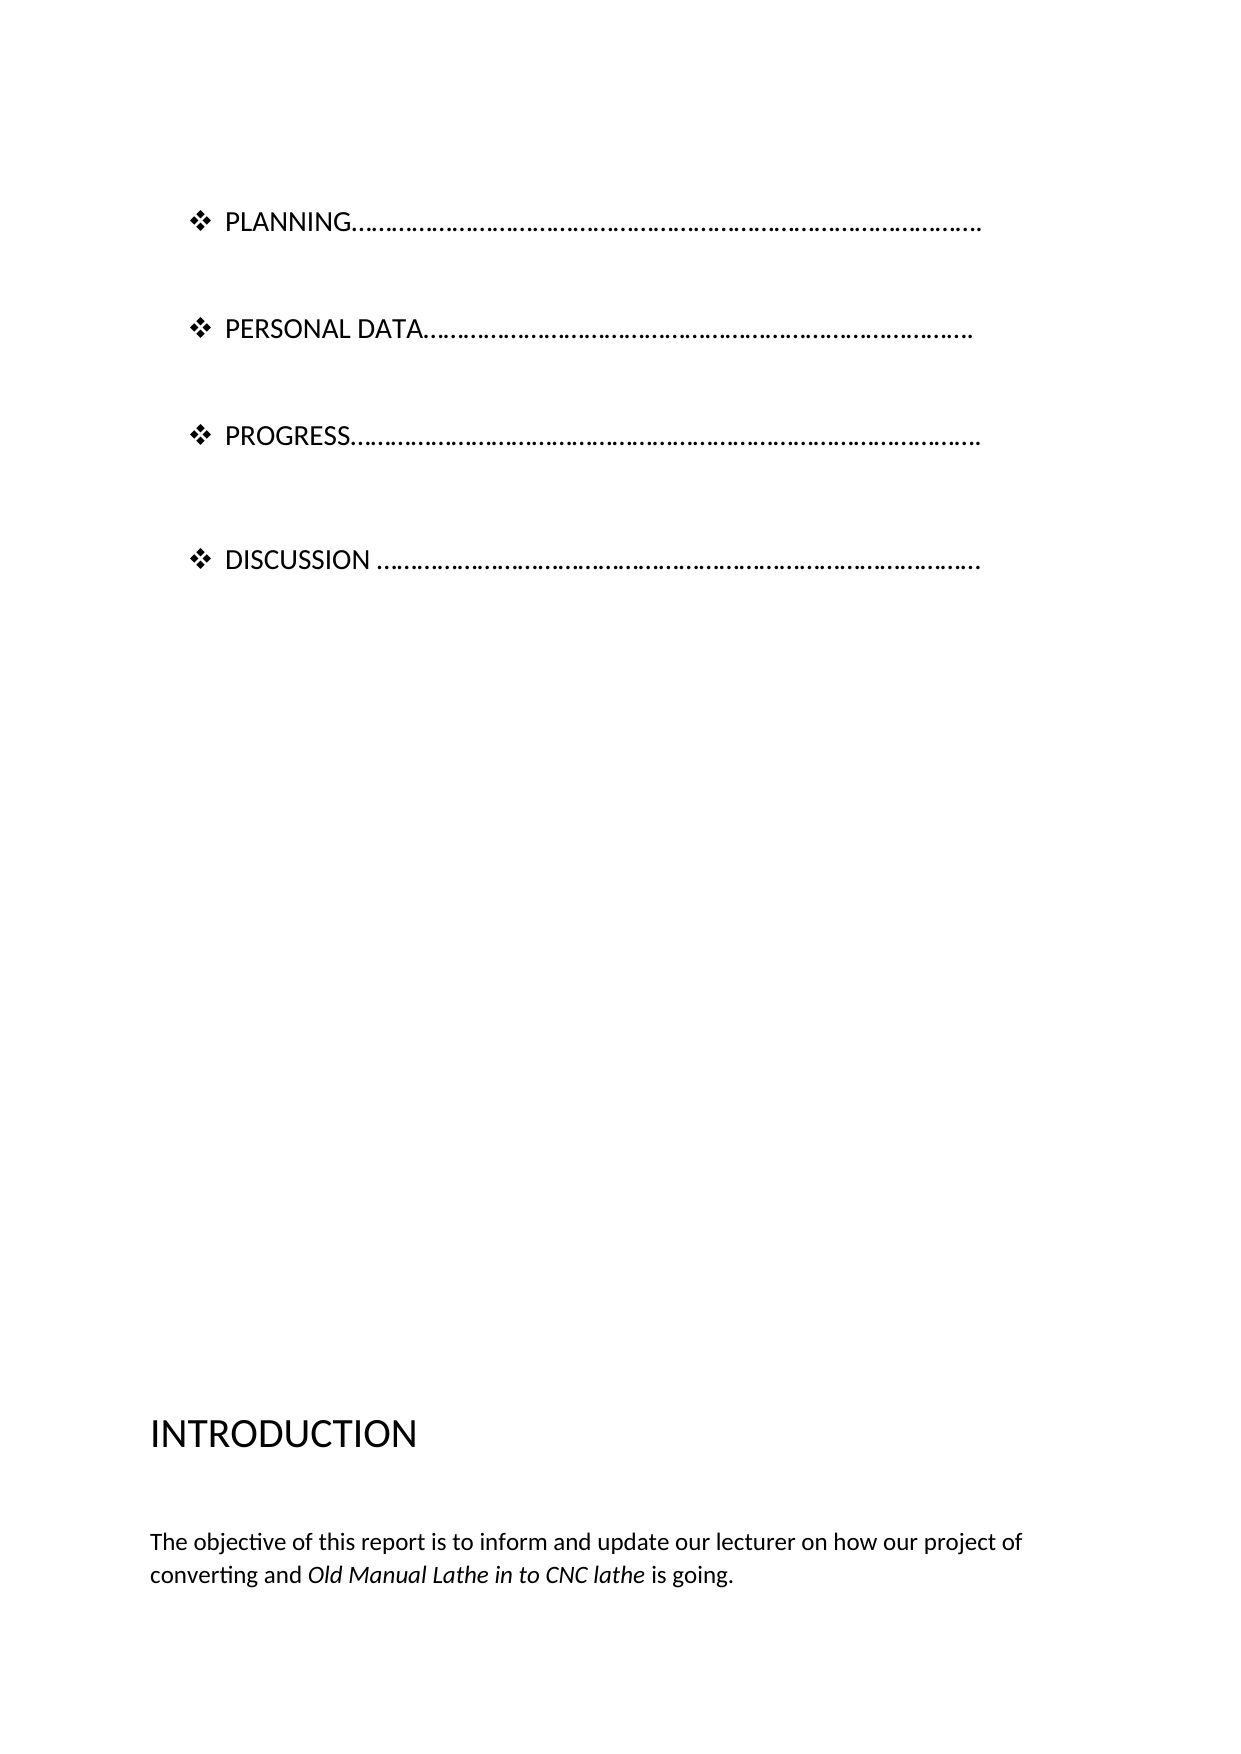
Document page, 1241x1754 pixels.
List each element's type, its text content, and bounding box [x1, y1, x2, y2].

list PROGRESS…………………………………………………………………………………. [187, 417, 1090, 453]
list PLANNING…………………………………………………………………………………. [187, 203, 1090, 239]
list DISCUSSION ……………………………………………………………………………… [187, 541, 1090, 576]
list PERSONAL DATA………………………………………………………………………. [187, 310, 1090, 346]
text INTRODUCTION [150, 1407, 1090, 1458]
text The objective of this report is to inform and update our lecturer on how our project of converting and Old Manual Lathe in to CNC lathe is going. [150, 1526, 1090, 1589]
